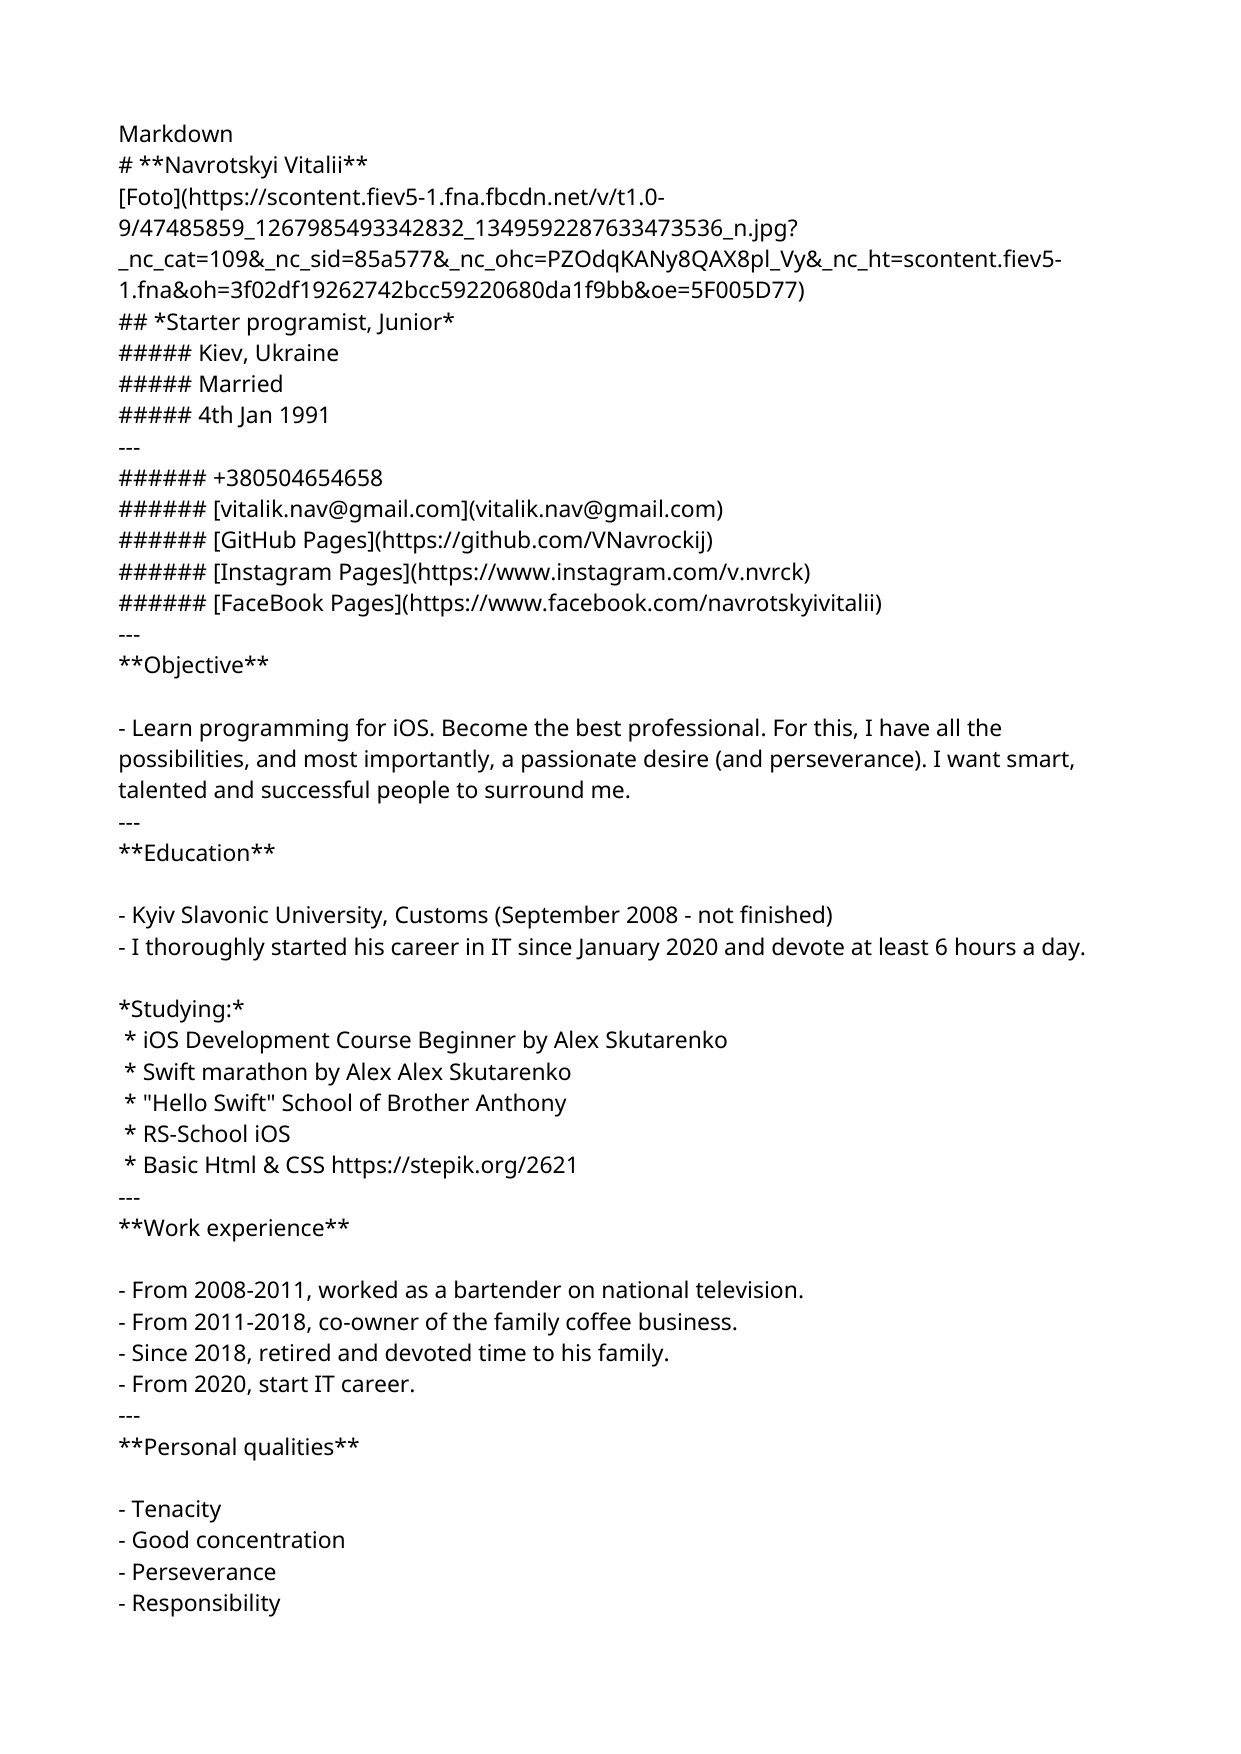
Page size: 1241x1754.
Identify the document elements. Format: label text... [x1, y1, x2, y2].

text [Foto](https://scontent.fiev5-1.fna.fbcdn.net/v/t1.0-9/47485859_1267985493342832_1349592287633473536_n.jpg?_nc_cat=109&_nc_sid=85a577&_nc_ohc=PZOdqKANy8QAX8pl_Vy&_nc_ht=scontent.fiev5-1.fna&oh=3f02df19262742bcc59220680da1f9bb&oe=5F005D77) [118, 181, 1122, 306]
text ###### [FaceBook Pages](https://www.facebook.com/navrotskyivitalii) [118, 587, 1122, 618]
text - Learn programming for iOS. Become the best professional. For this, I have all the possibilities, and most importantly, a passionate desire (and perseverance). I want smart, talented and successful people to surround me. [118, 712, 1122, 806]
text - Kyiv Slavonic University, Customs (September 2008 - not finished) [118, 899, 1122, 931]
text --- [118, 431, 1122, 462]
text - From 2008-2011, worked as a bartender on national television. [118, 1274, 1122, 1306]
text - From 2020, start IT career. [118, 1368, 1122, 1399]
text - Perseverance [118, 1556, 1122, 1587]
text Markdown [118, 118, 1122, 149]
text - I thoroughly started his career in IT since January 2020 and devote at least 6 hours a day. [118, 931, 1122, 962]
text ###### [GitHub Pages](https://github.com/VNavrockij) [118, 524, 1122, 556]
text * Swift marathon by Alex Alex Skutarenko [118, 1056, 1122, 1087]
text **Work experience** [118, 1212, 1122, 1243]
text ###### [Instagram Pages](https://www.instagram.com/v.nvrck) [118, 556, 1122, 587]
text --- [118, 618, 1122, 649]
text - Tenacity [118, 1493, 1122, 1524]
text ##### Married [118, 368, 1122, 399]
text ## *Starter programist, Junior* [118, 306, 1122, 337]
text - Since 2018, retired and devoted time to his family. [118, 1337, 1122, 1368]
text * RS-School iOS [118, 1118, 1122, 1149]
text ###### +380504654658 [118, 462, 1122, 493]
text **Education** [118, 837, 1122, 868]
text # **Navrotskyi Vitalii** [118, 149, 1122, 181]
text * "Hello Swift" School of Brother Anthony [118, 1087, 1122, 1118]
text **Objective** [118, 649, 1122, 681]
text --- [118, 1399, 1122, 1431]
text ###### [vitalik.nav@gmail.com](vitalik.nav@gmail.com) [118, 493, 1122, 524]
text ##### 4th Jan 1991 [118, 399, 1122, 431]
text *Studying:* [118, 993, 1122, 1024]
text - Good concentration [118, 1524, 1122, 1556]
text * iOS Development Course Beginner by Alex Skutarenko [118, 1024, 1122, 1056]
text --- [118, 806, 1122, 837]
text * Basic Html & CSS https://stepik.org/2621 [118, 1149, 1122, 1181]
text - Responsibility [118, 1587, 1122, 1618]
text --- [118, 1181, 1122, 1212]
text **Personal qualities** [118, 1431, 1122, 1462]
text - From 2011-2018, co-owner of the family coffee business. [118, 1306, 1122, 1337]
text ##### Kiev, Ukraine [118, 337, 1122, 368]
